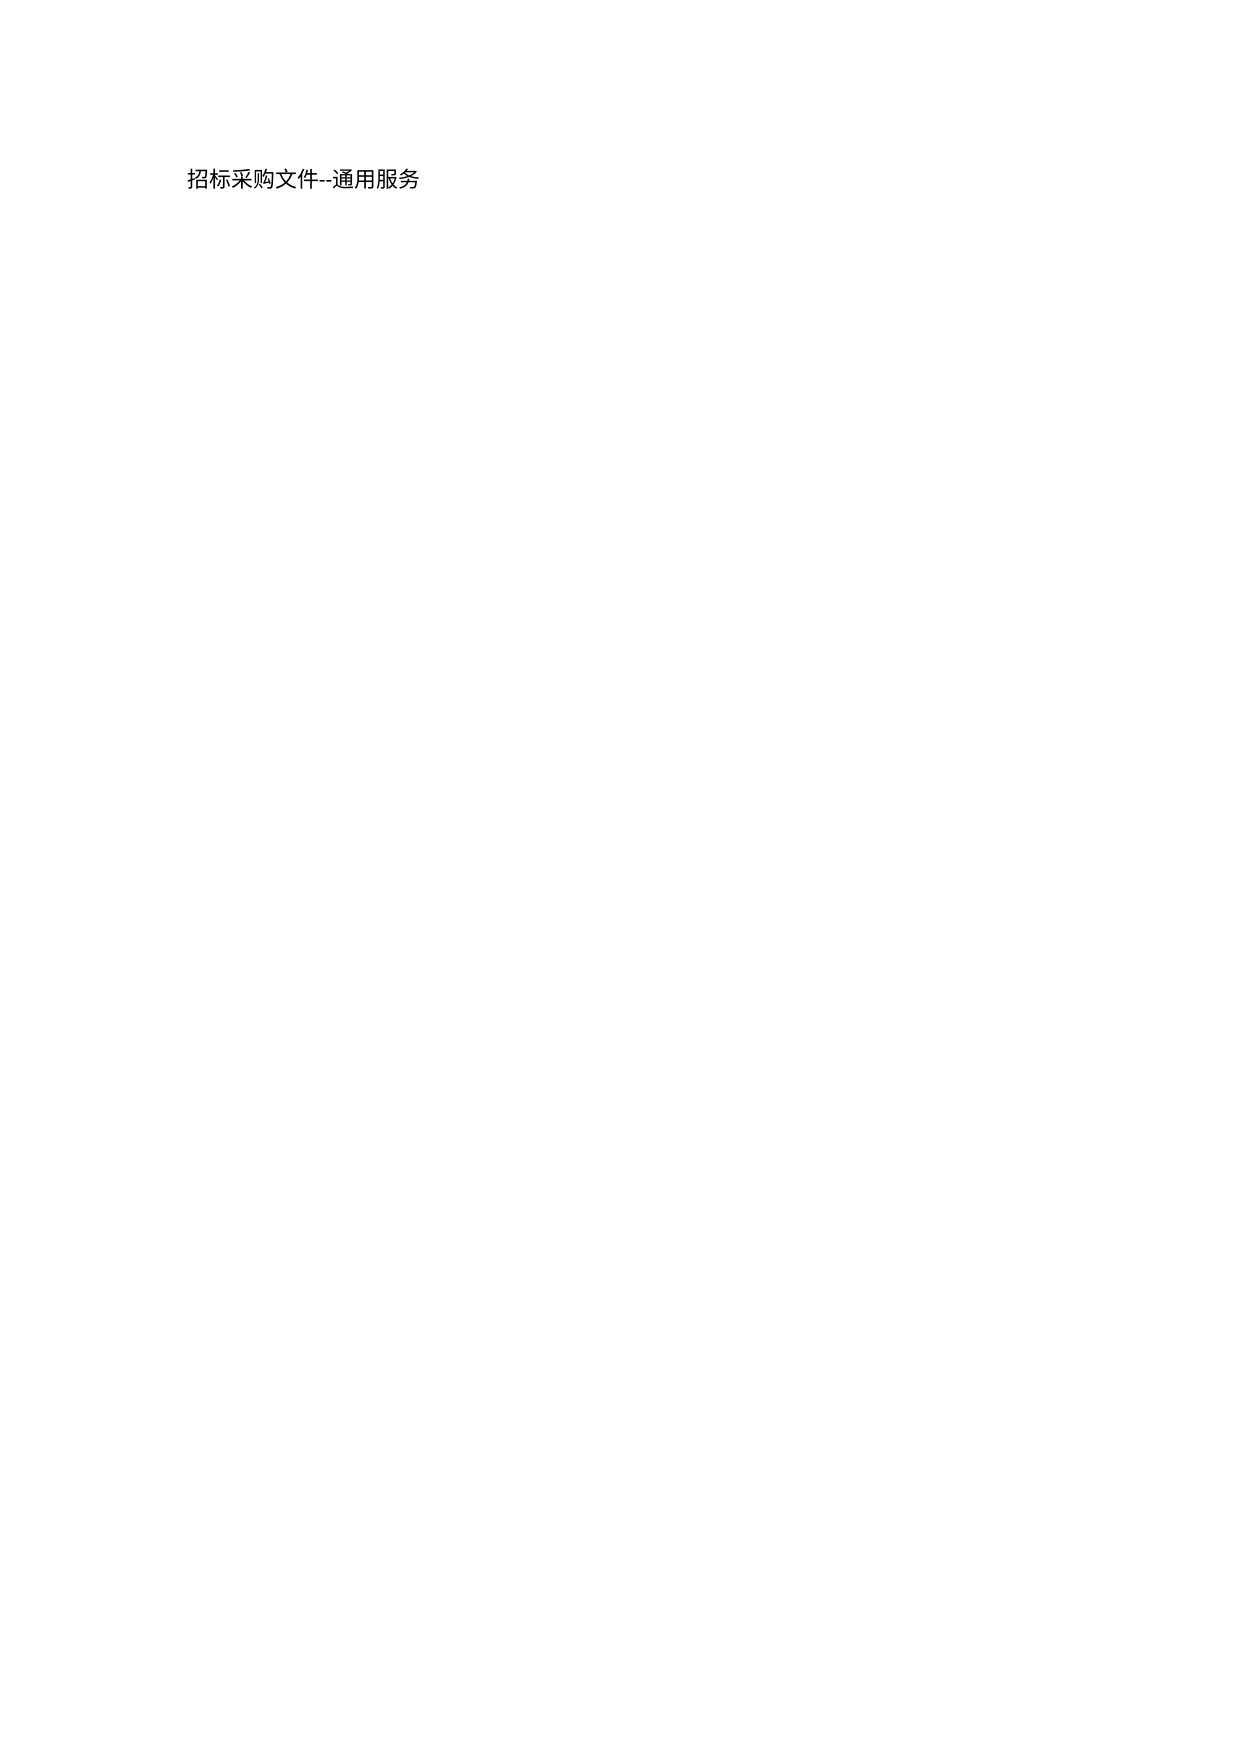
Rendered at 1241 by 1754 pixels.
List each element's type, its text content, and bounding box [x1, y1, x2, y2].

text 招标采购文件--通用服务 [187, 162, 1053, 194]
